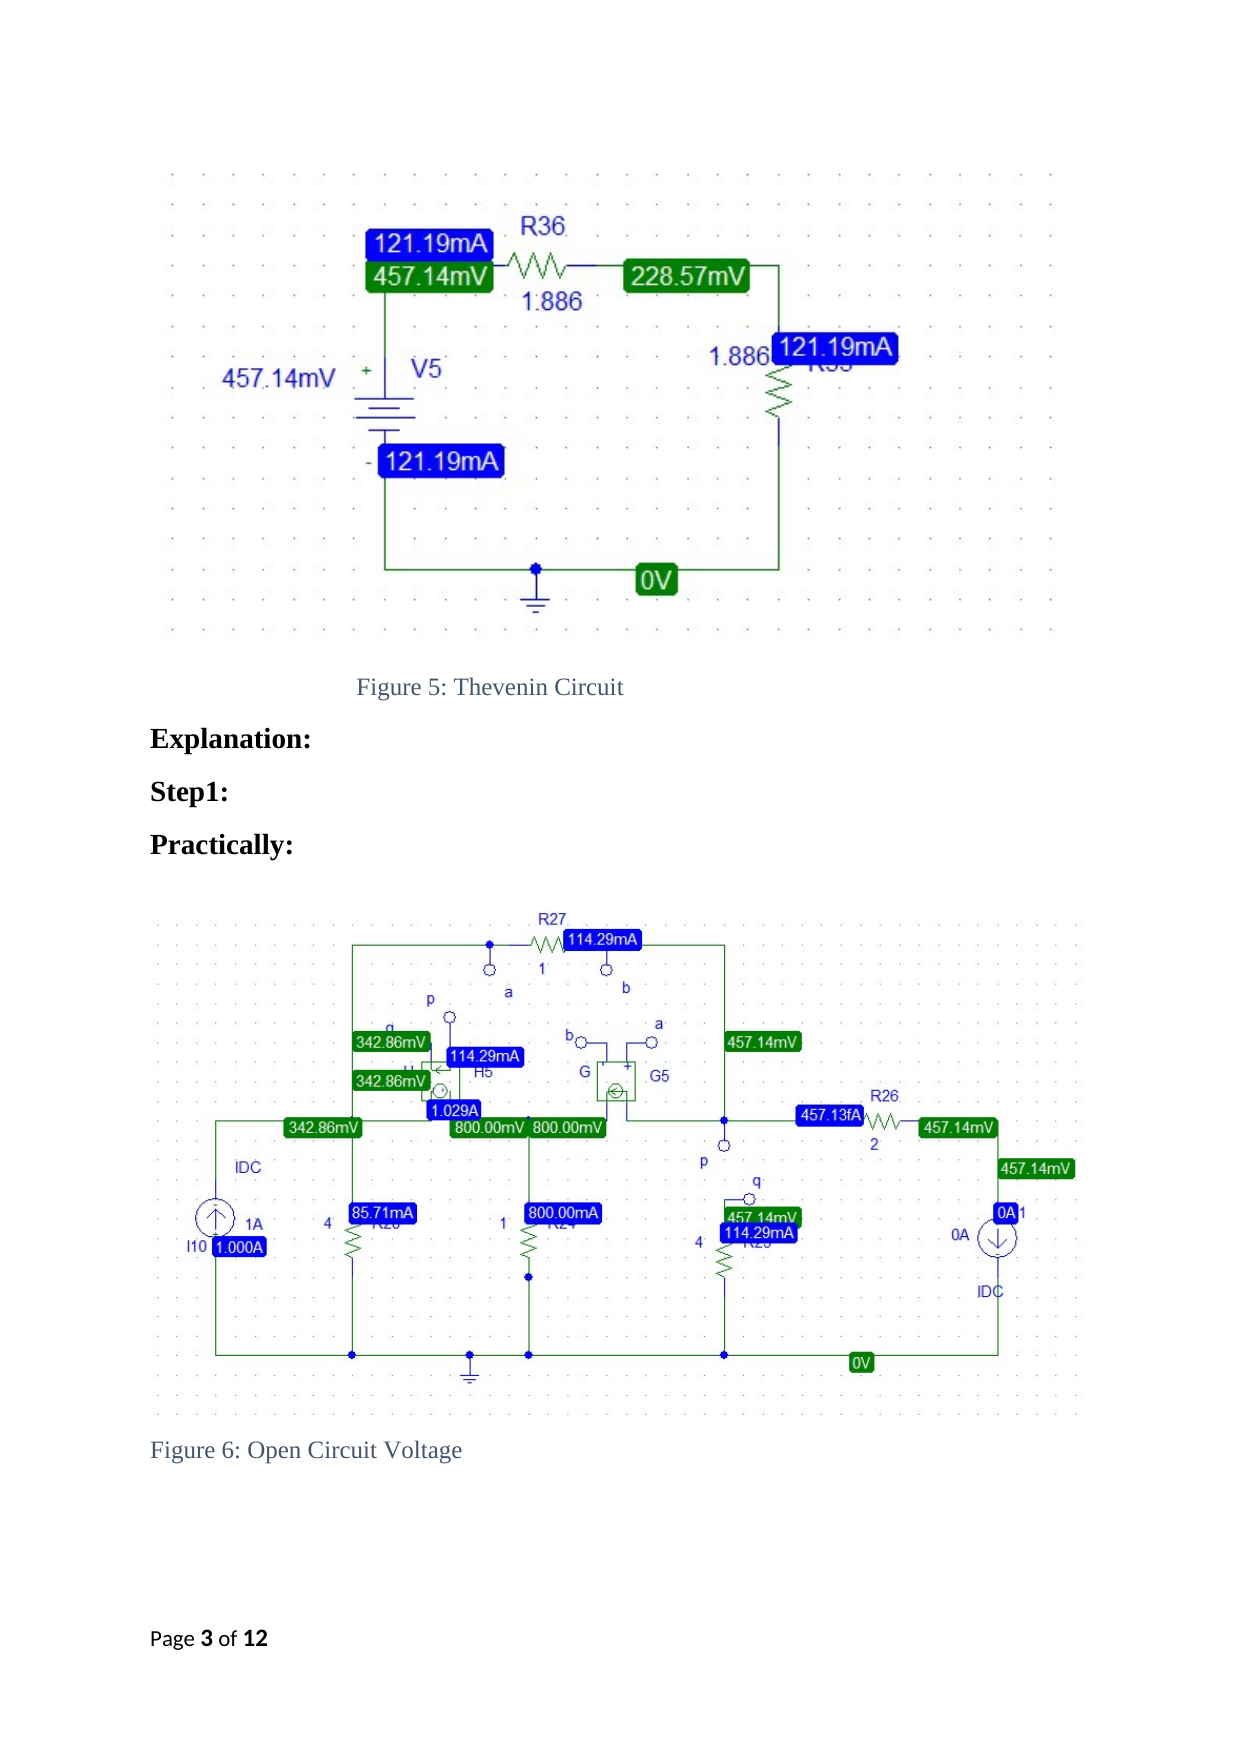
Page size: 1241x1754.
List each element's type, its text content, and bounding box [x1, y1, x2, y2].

text Step1: [150, 774, 1090, 808]
picture [150, 910, 1091, 1417]
text Figure 6: Open Circuit Voltage [150, 1435, 1090, 1464]
picture [150, 150, 1058, 654]
text Explanation: [150, 722, 1090, 755]
text Practically: [150, 827, 1090, 861]
text Figure 5: Thevenin Circuit [150, 672, 1090, 701]
